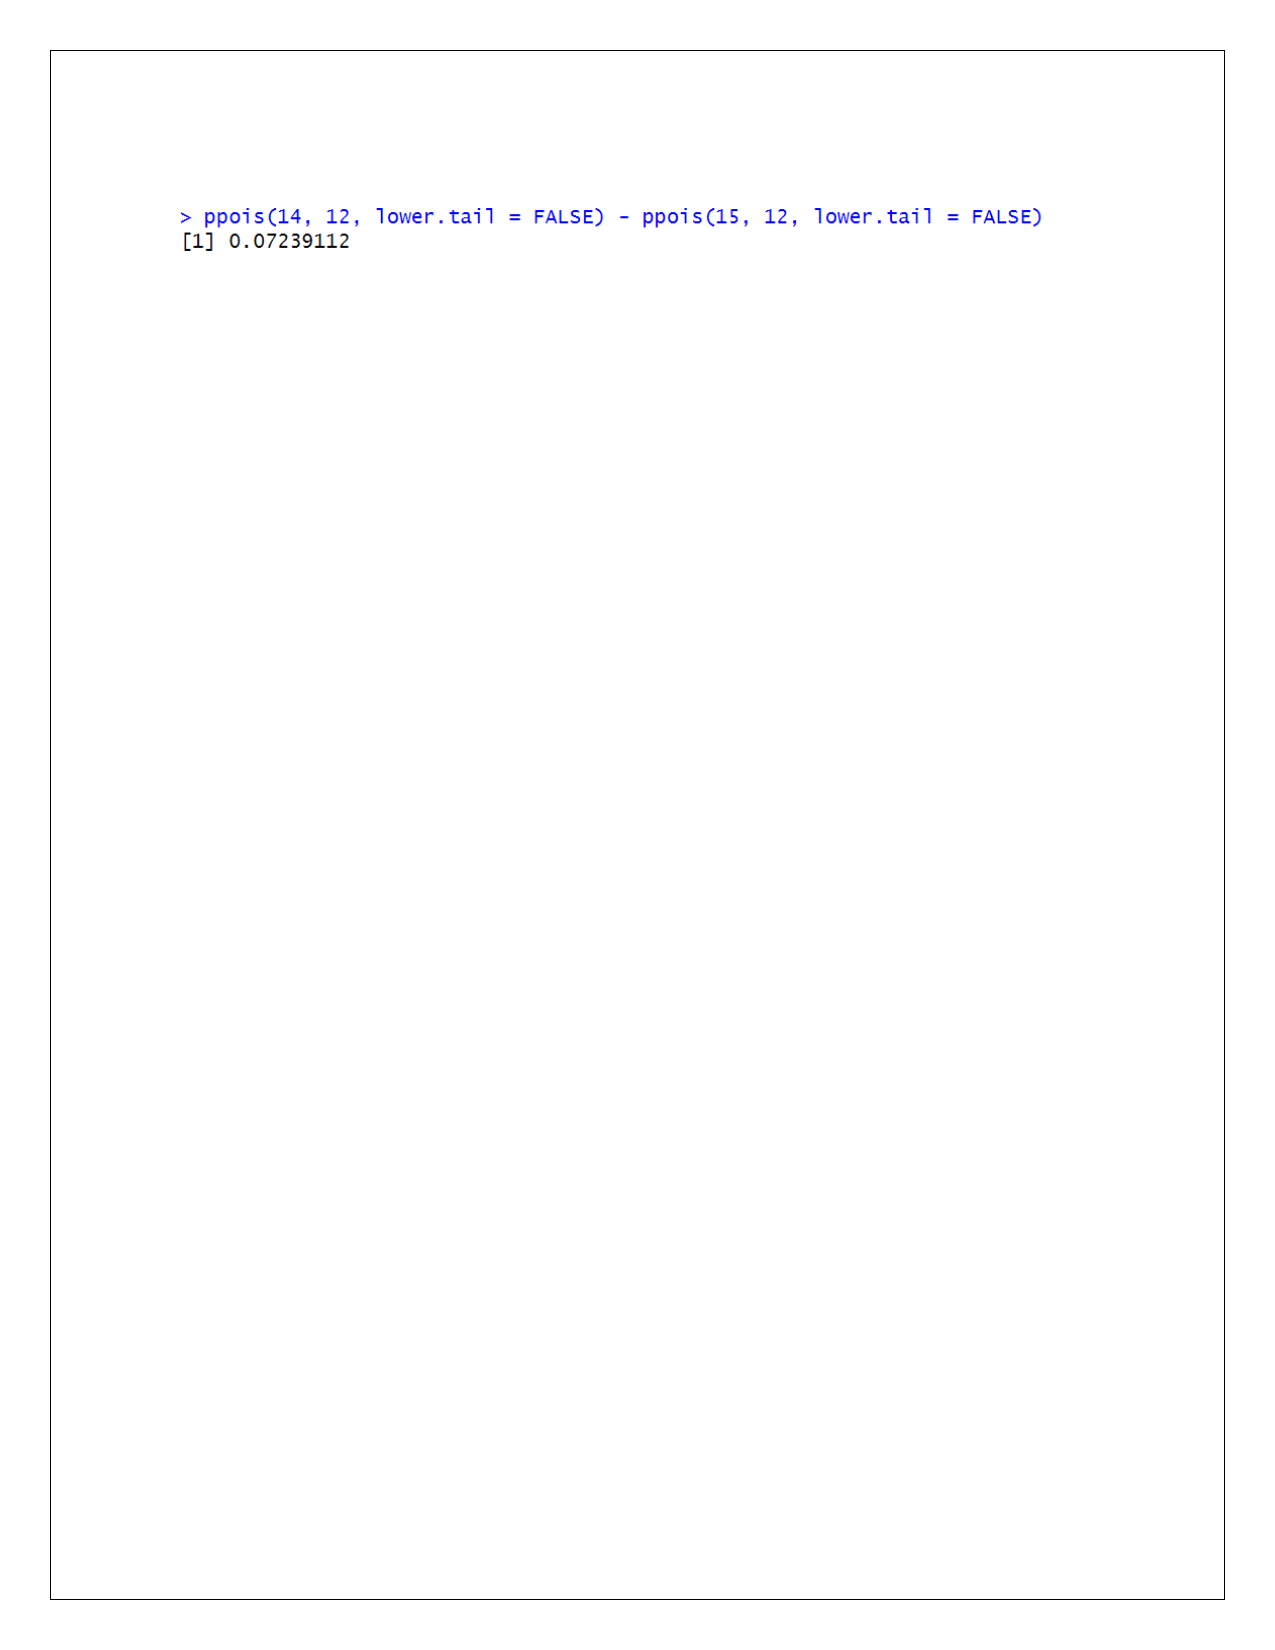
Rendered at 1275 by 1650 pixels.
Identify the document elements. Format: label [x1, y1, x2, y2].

picture [177, 206, 1098, 253]
